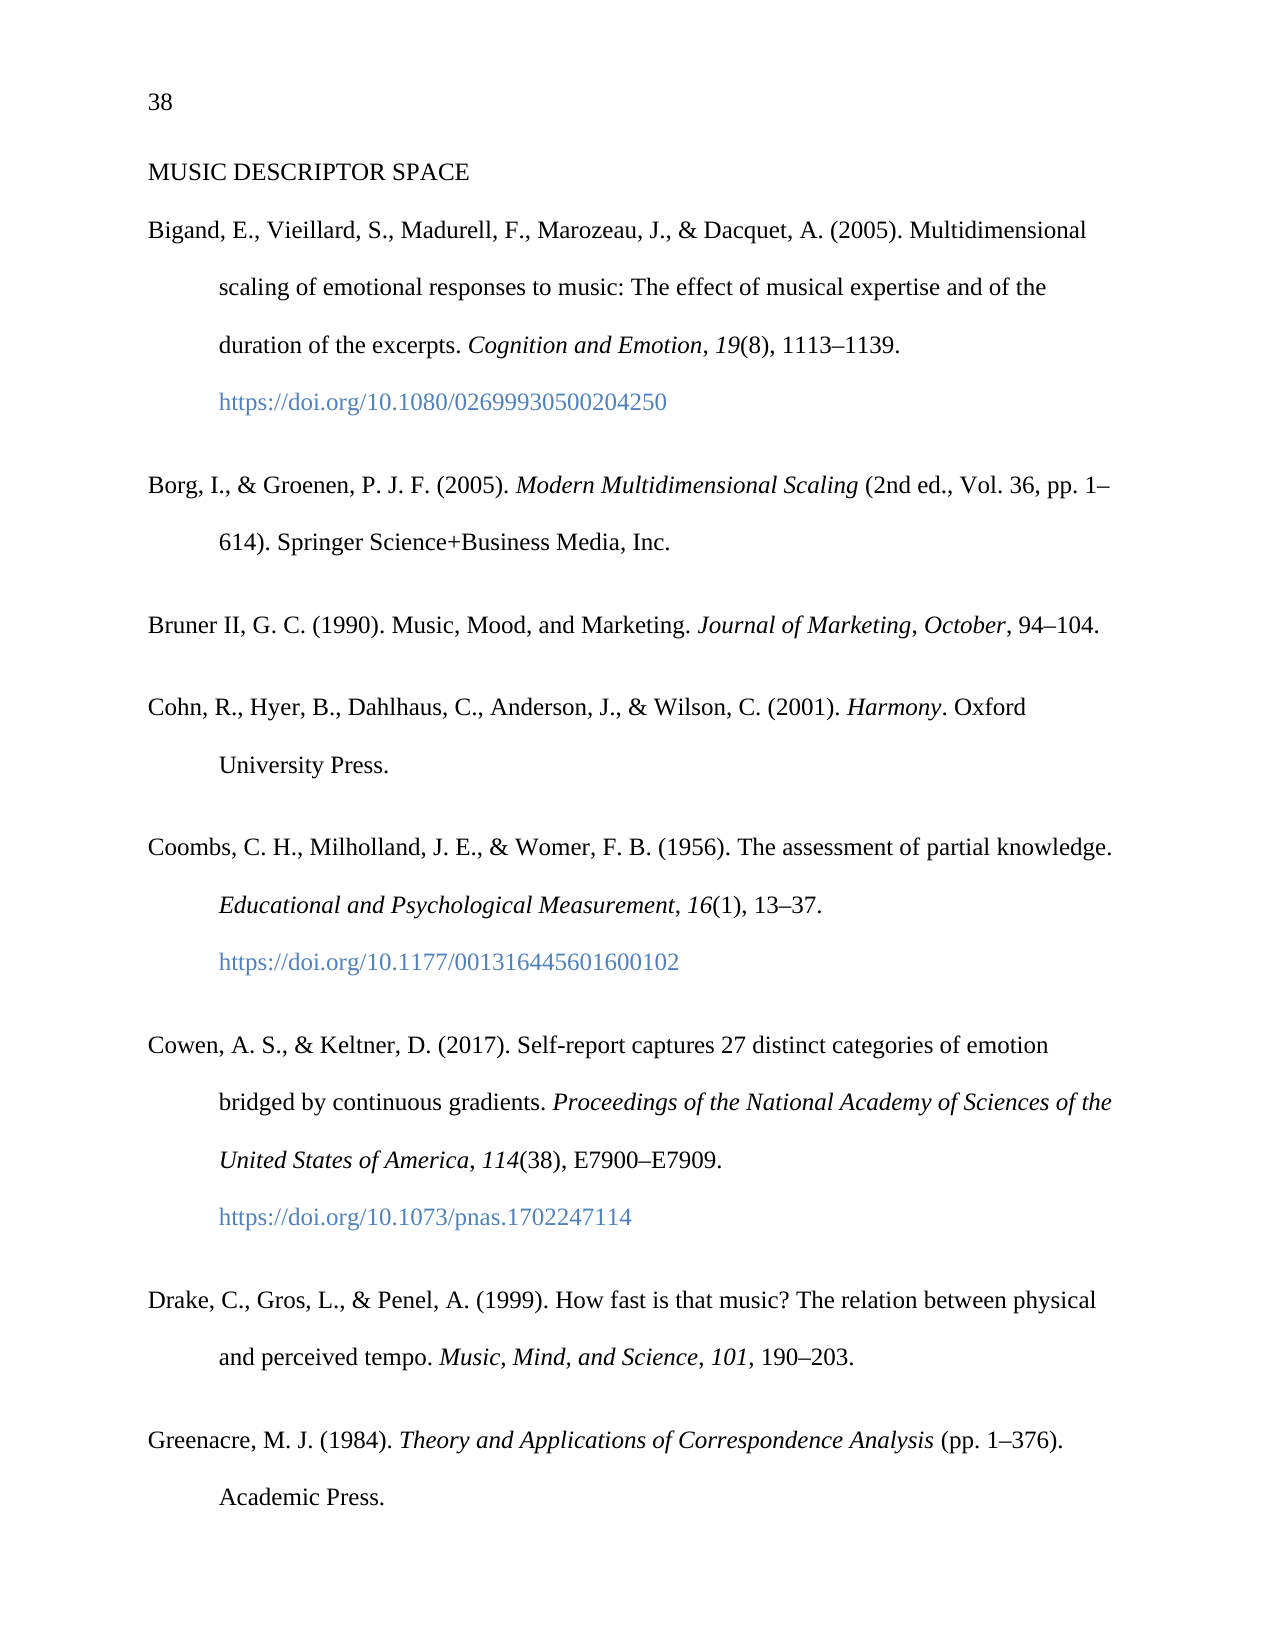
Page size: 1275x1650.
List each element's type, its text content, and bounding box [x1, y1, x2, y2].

text Cowen, A. S., & Keltner, D. (2017). Self-report captures 27 distinct categories of emotion bridged by continuous gradients. Proceedings of the National Academy of Sciences of the United States of America, 114(38), E7900–E7909. https://doi.org/10.1073/pnas.1702247114 [148, 1030, 1127, 1231]
text Bruner II, G. C. (1990). Music, Mood, and Marketing. Journal of Marketing, October, 94–104. [148, 610, 1127, 639]
text Drake, C., Gros, L., & Penel, A. (1999). How fast is that music? The relation between physical and perceived tempo. Music, Mind, and Science, 101, 190–203. [148, 1285, 1127, 1371]
text Bigand, E., Vieillard, S., Madurell, F., Marozeau, J., & Dacquet, A. (2005). Multidimensional scaling of emotional responses to music: The effect of musical expertise and of the duration of the excerpts. Cognition and Emotion, 19(8), 1113–1139. https://doi.org/10.1080/02699930500204250 [148, 215, 1127, 416]
text Greenacre, M. J. (1984). Theory and Applications of Correspondence Analysis (pp. 1–376). Academic Press. [148, 1425, 1127, 1511]
text Borg, I., & Groenen, P. J. F. (2005). Modern Multidimensional Scaling (2nd ed., Vol. 36, pp. 1–614). Springer Science+Business Media, Inc. [148, 470, 1127, 556]
text Coombs, C. H., Milholland, J. E., & Womer, F. B. (1956). The assessment of partial knowledge. Educational and Psychological Measurement, 16(1), 13–37. https://doi.org/10.1177/001316445601600102 [148, 832, 1127, 976]
text Cohn, R., Hyer, B., Dahlhaus, C., Anderson, J., & Wilson, C. (2001). Harmony. Oxford University Press. [148, 692, 1127, 779]
